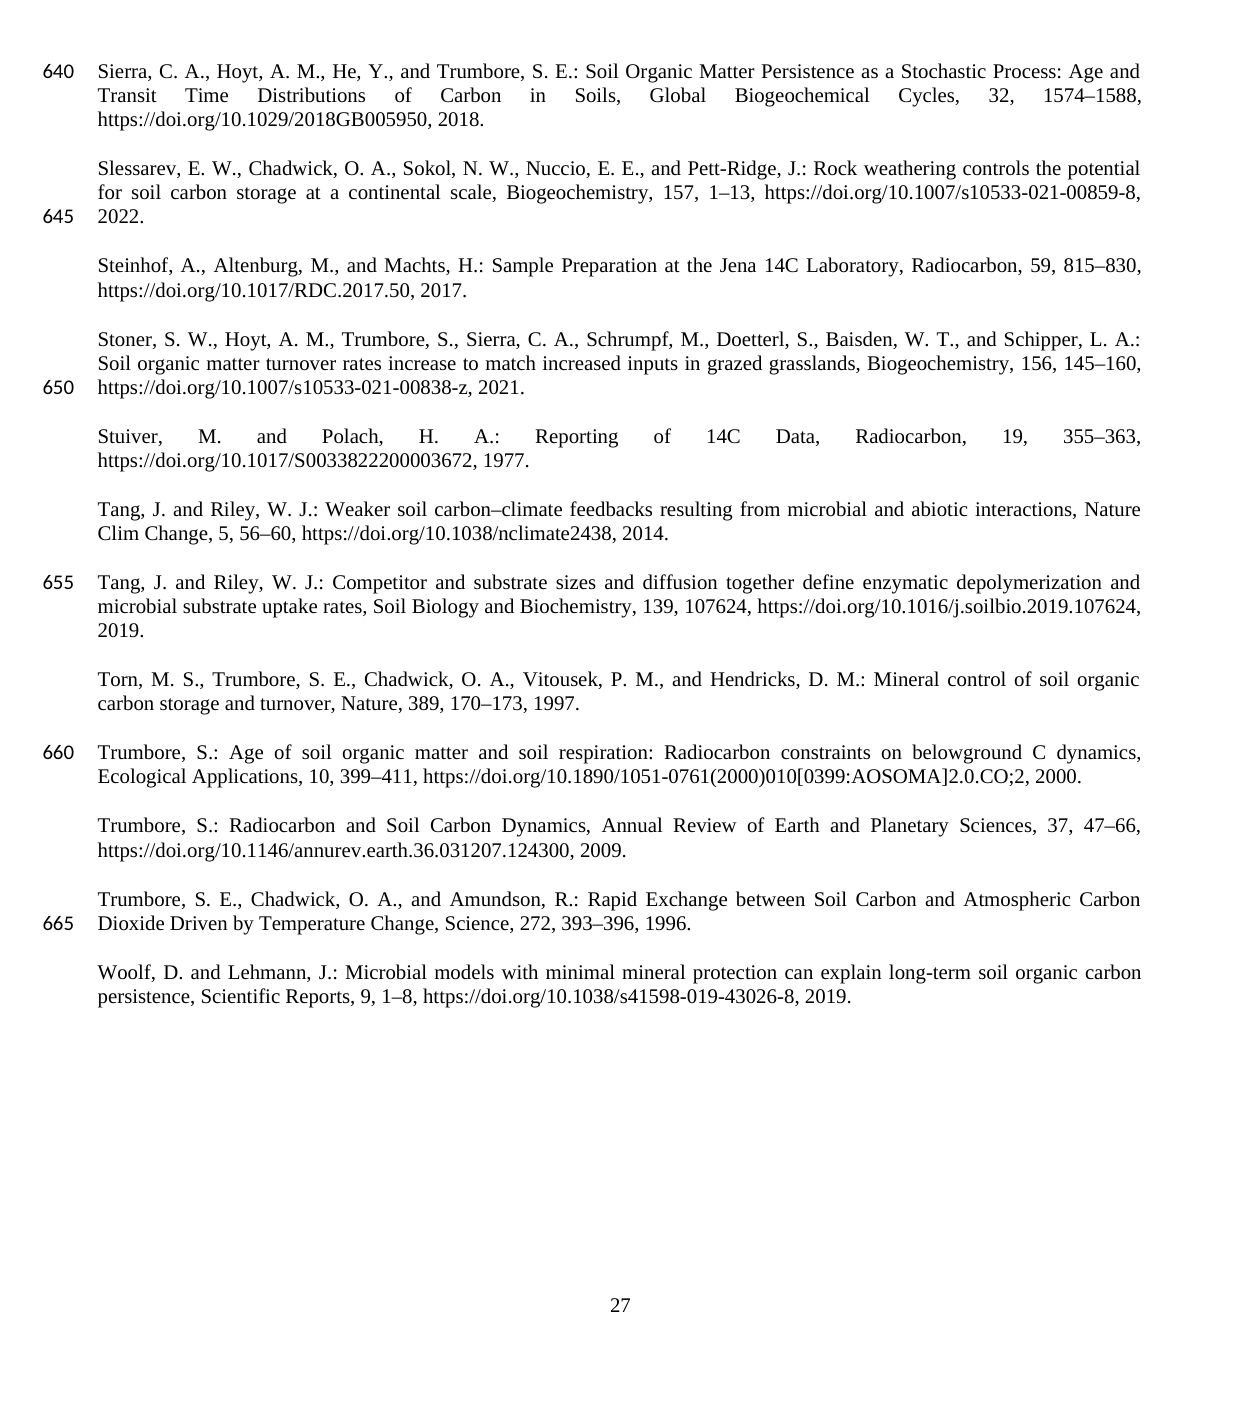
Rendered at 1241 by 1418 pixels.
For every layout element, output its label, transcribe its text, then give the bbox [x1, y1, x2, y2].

text Steinhof, A., Altenburg, M., and Machts, H.: Sample Preparation at the Jena 14C Laboratory, Radiocarbon, 59, 815–830, https://doi.org/10.1017/RDC.2017.50, 2017. [97, 253, 1143, 302]
text Stuiver, M. and Polach, H. A.: Reporting of 14C Data, Radiocarbon, 19, 355–363, https://doi.org/10.1017/S0033822200003672, 1977. [97, 424, 1143, 472]
text Trumbore, S.: Radiocarbon and Soil Carbon Dynamics, Annual Review of Earth and Planetary Sciences, 37, 47–66, https://doi.org/10.1146/annurev.earth.36.031207.124300, 2009. [97, 813, 1143, 862]
text Torn, M. S., Trumbore, S. E., Chadwick, O. A., Vitousek, P. M., and Hendricks, D. M.: Mineral control of soil organic carbon storage and turnover, Nature, 389, 170–173, 1997. [97, 667, 1143, 715]
text Trumbore, S. E., Chadwick, O. A., and Amundson, R.: Rapid Exchange between Soil Carbon and Atmospheric Carbon Dioxide Driven by Temperature Change, Science, 272, 393–396, 1996. [97, 887, 1143, 935]
text Trumbore, S.: Age of soil organic matter and soil respiration: Radiocarbon constraints on belowground C dynamics, Ecological Applications, 10, 399–411, https://doi.org/10.1890/1051-0761(2000)010[0399:AOSOMA]2.0.CO;2, 2000. [97, 740, 1143, 788]
text Slessarev, E. W., Chadwick, O. A., Sokol, N. W., Nuccio, E. E., and Pett-Ridge, J.: Rock weathering controls the potential for soil carbon storage at a continental scale, Biogeochemistry, 157, 1–13, https://doi.org/10.1007/s10533-021-00859-8, 2022. [97, 156, 1143, 228]
text Sierra, C. A., Hoyt, A. M., He, Y., and Trumbore, S. E.: Soil Organic Matter Persistence as a Stochastic Process: Age and Transit Time Distributions of Carbon in Soils, Global Biogeochemical Cycles, 32, 1574–1588, https://doi.org/10.1029/2018GB005950, 2018. [97, 59, 1143, 131]
text Stoner, S. W., Hoyt, A. M., Trumbore, S., Sierra, C. A., Schrumpf, M., Doetterl, S., Baisden, W. T., and Schipper, L. A.: Soil organic matter turnover rates increase to match increased inputs in grazed grasslands, Biogeochemistry, 156, 145–160, https://doi.org/10.1007/s10533-021-00838-z, 2021. [97, 327, 1143, 399]
text Tang, J. and Riley, W. J.: Competitor and substrate sizes and diffusion together define enzymatic depolymerization and microbial substrate uptake rates, Soil Biology and Biochemistry, 139, 107624, https://doi.org/10.1016/j.soilbio.2019.107624, 2019. [97, 570, 1143, 642]
text Woolf, D. and Lehmann, J.: Microbial models with minimal mineral protection can explain long-term soil organic carbon persistence, Scientific Reports, 9, 1–8, https://doi.org/10.1038/s41598-019-43026-8, 2019. [97, 960, 1143, 1008]
text Tang, J. and Riley, W. J.: Weaker soil carbon–climate feedbacks resulting from microbial and abiotic interactions, Nature Clim Change, 5, 56–60, https://doi.org/10.1038/nclimate2438, 2014. [97, 497, 1143, 545]
